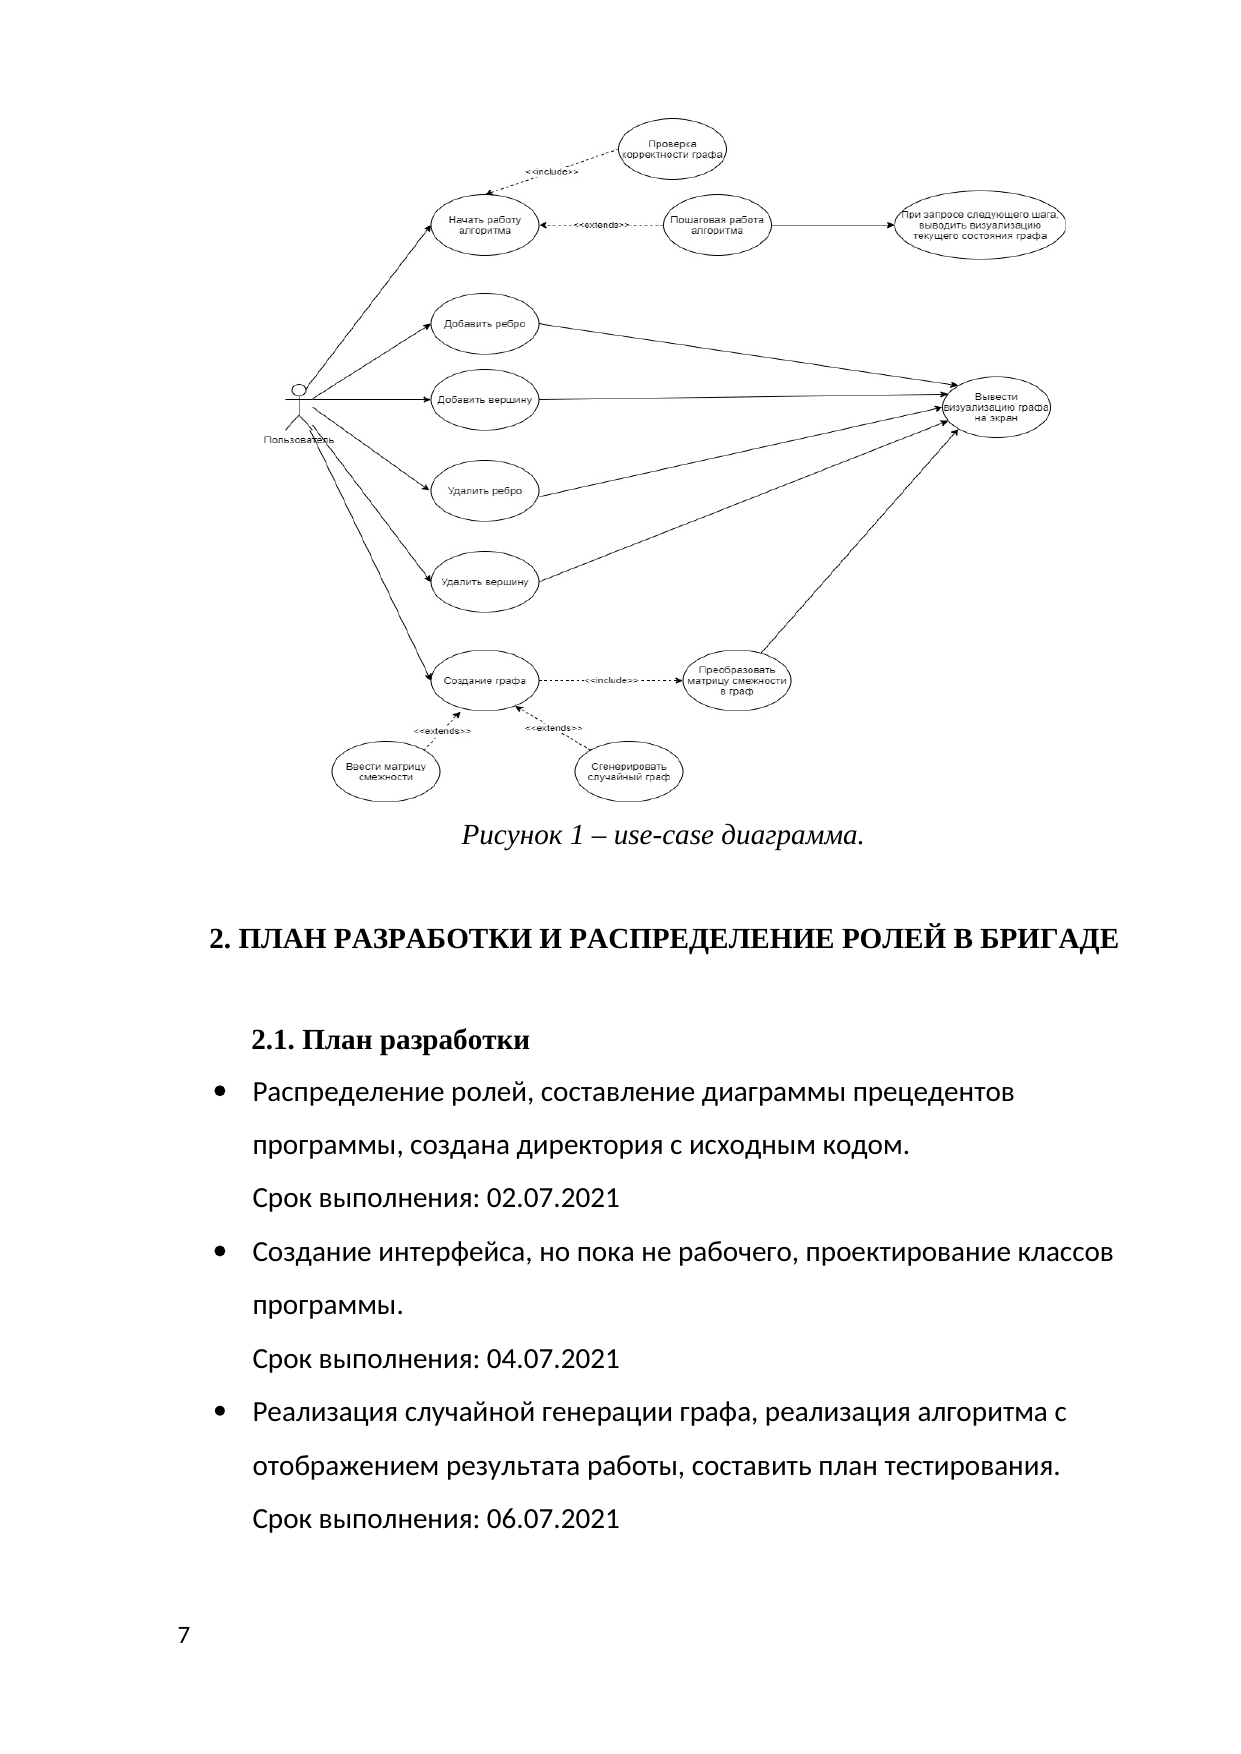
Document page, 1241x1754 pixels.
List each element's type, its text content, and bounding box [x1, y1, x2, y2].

list Срок выполнения: 06.07.2021 [252, 1500, 1152, 1536]
list Создание интерфейса, но пока не рабочего, проектирование классов программы. [215, 1233, 1152, 1322]
list Распределение ролей, составление диаграммы прецедентов программы, создана директория с исходным кодом. [215, 1073, 1152, 1162]
text 2. ПЛАН РАЗРАБОТКИ И РАСПРЕДЕЛЕНИЕ РОЛЕЙ В БРИГАДЕ [177, 922, 1152, 955]
list Реализация случайной генерации графа, реализация алгоритма с отображением результата работы, составить план тестирования. [215, 1393, 1152, 1482]
list Срок выполнения: 02.07.2021 [252, 1179, 1152, 1215]
picture [263, 118, 1066, 802]
text Рисунок 1 – use-case диаграмма. [177, 817, 1152, 851]
list Срок выполнения: 04.07.2021 [252, 1340, 1152, 1375]
text 2.1. План разработки [177, 1022, 1152, 1056]
